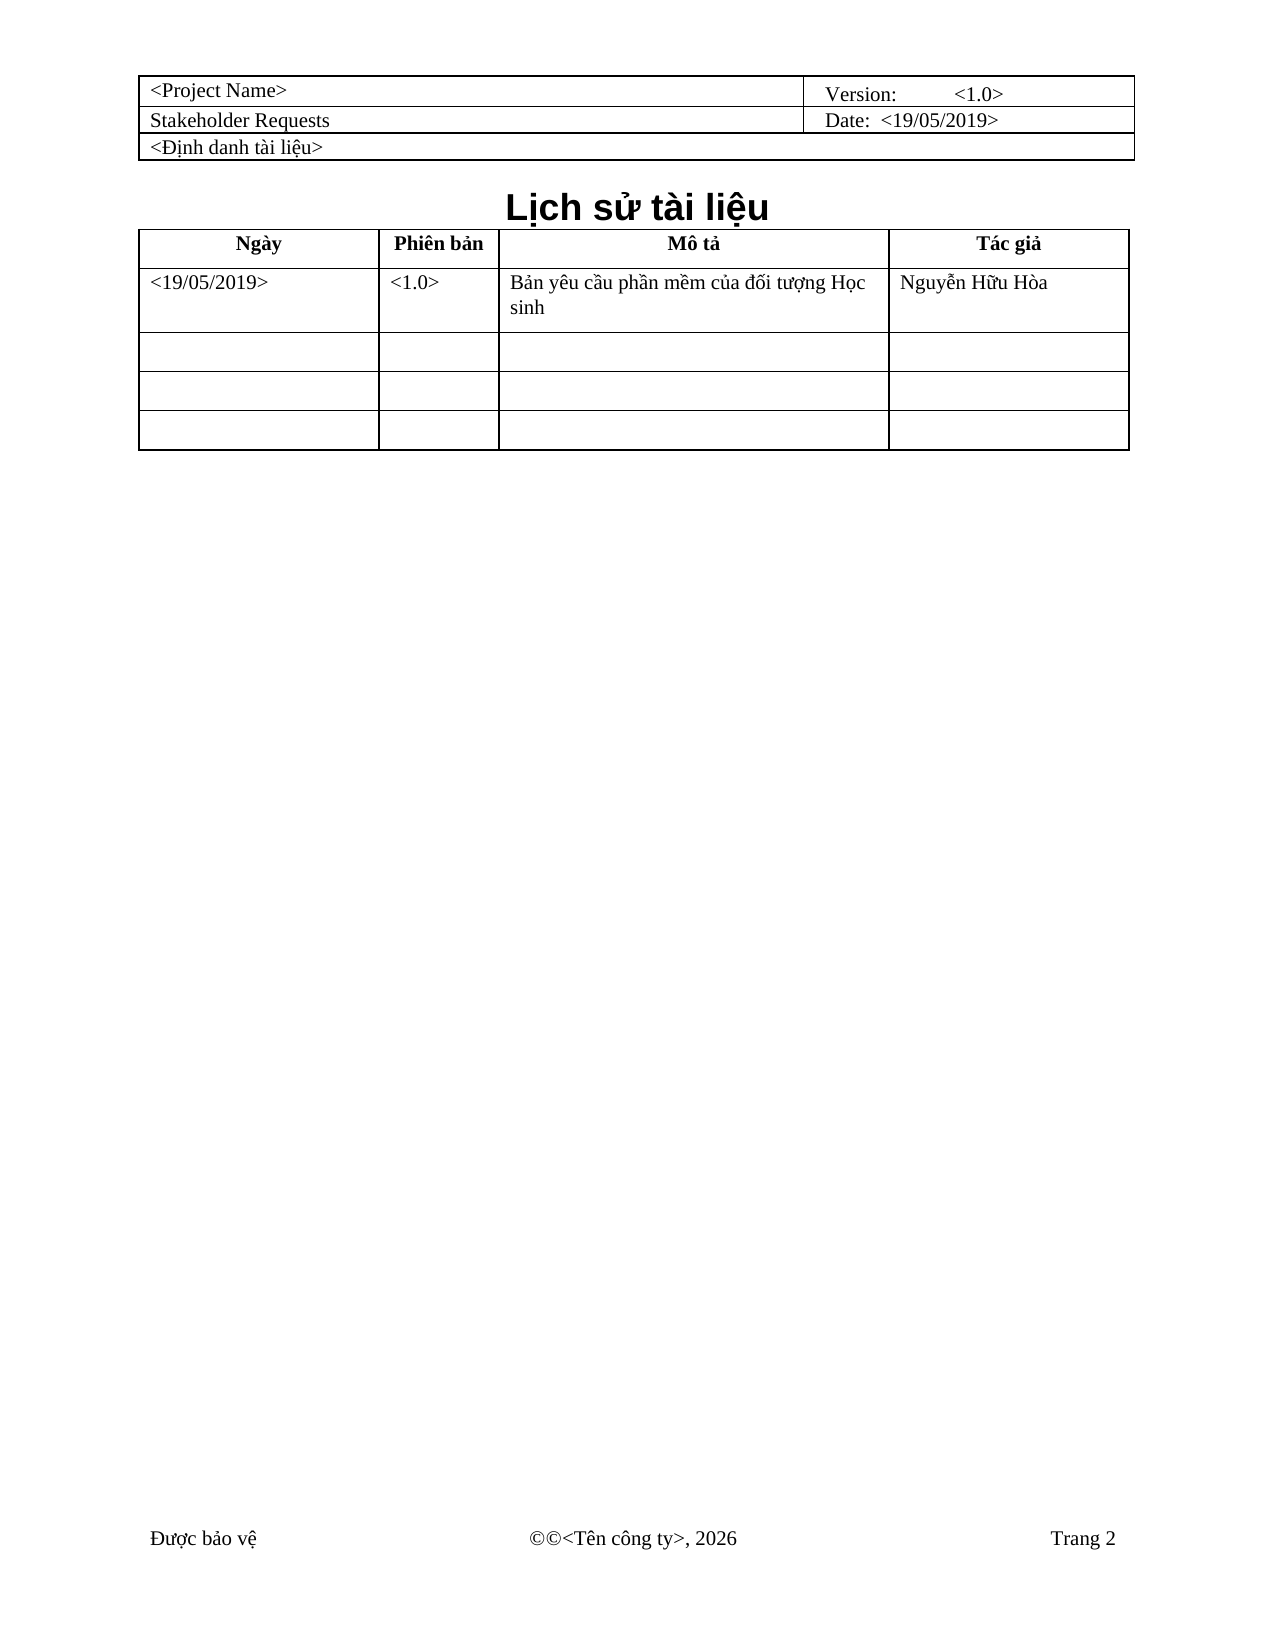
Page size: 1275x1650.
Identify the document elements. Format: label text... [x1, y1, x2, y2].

table_cell [380, 411, 498, 449]
table_cell [500, 372, 888, 410]
table_cell <19/05/2019> [140, 269, 378, 332]
table_header Ngày [140, 230, 378, 268]
table_cell [380, 372, 498, 410]
table_cell [500, 333, 888, 371]
table_cell [890, 372, 1128, 410]
table_cell Nguyễn Hữu Hòa [890, 269, 1128, 332]
table_cell [140, 411, 378, 449]
table_header Mô tả [500, 230, 888, 268]
table_cell [890, 411, 1128, 449]
table_cell [890, 333, 1128, 371]
table_cell [380, 333, 498, 371]
table_cell [140, 372, 378, 410]
table_cell [500, 411, 888, 449]
table_cell [140, 333, 378, 371]
table_cell Bản yêu cầu phần mềm của đối tượng Học sinh [500, 269, 888, 332]
table_header Phiên bản [380, 230, 498, 268]
table_cell <1.0> [380, 269, 498, 332]
title Lịch sử tài liệu [150, 185, 1125, 228]
table_header Tác giả [890, 230, 1128, 268]
